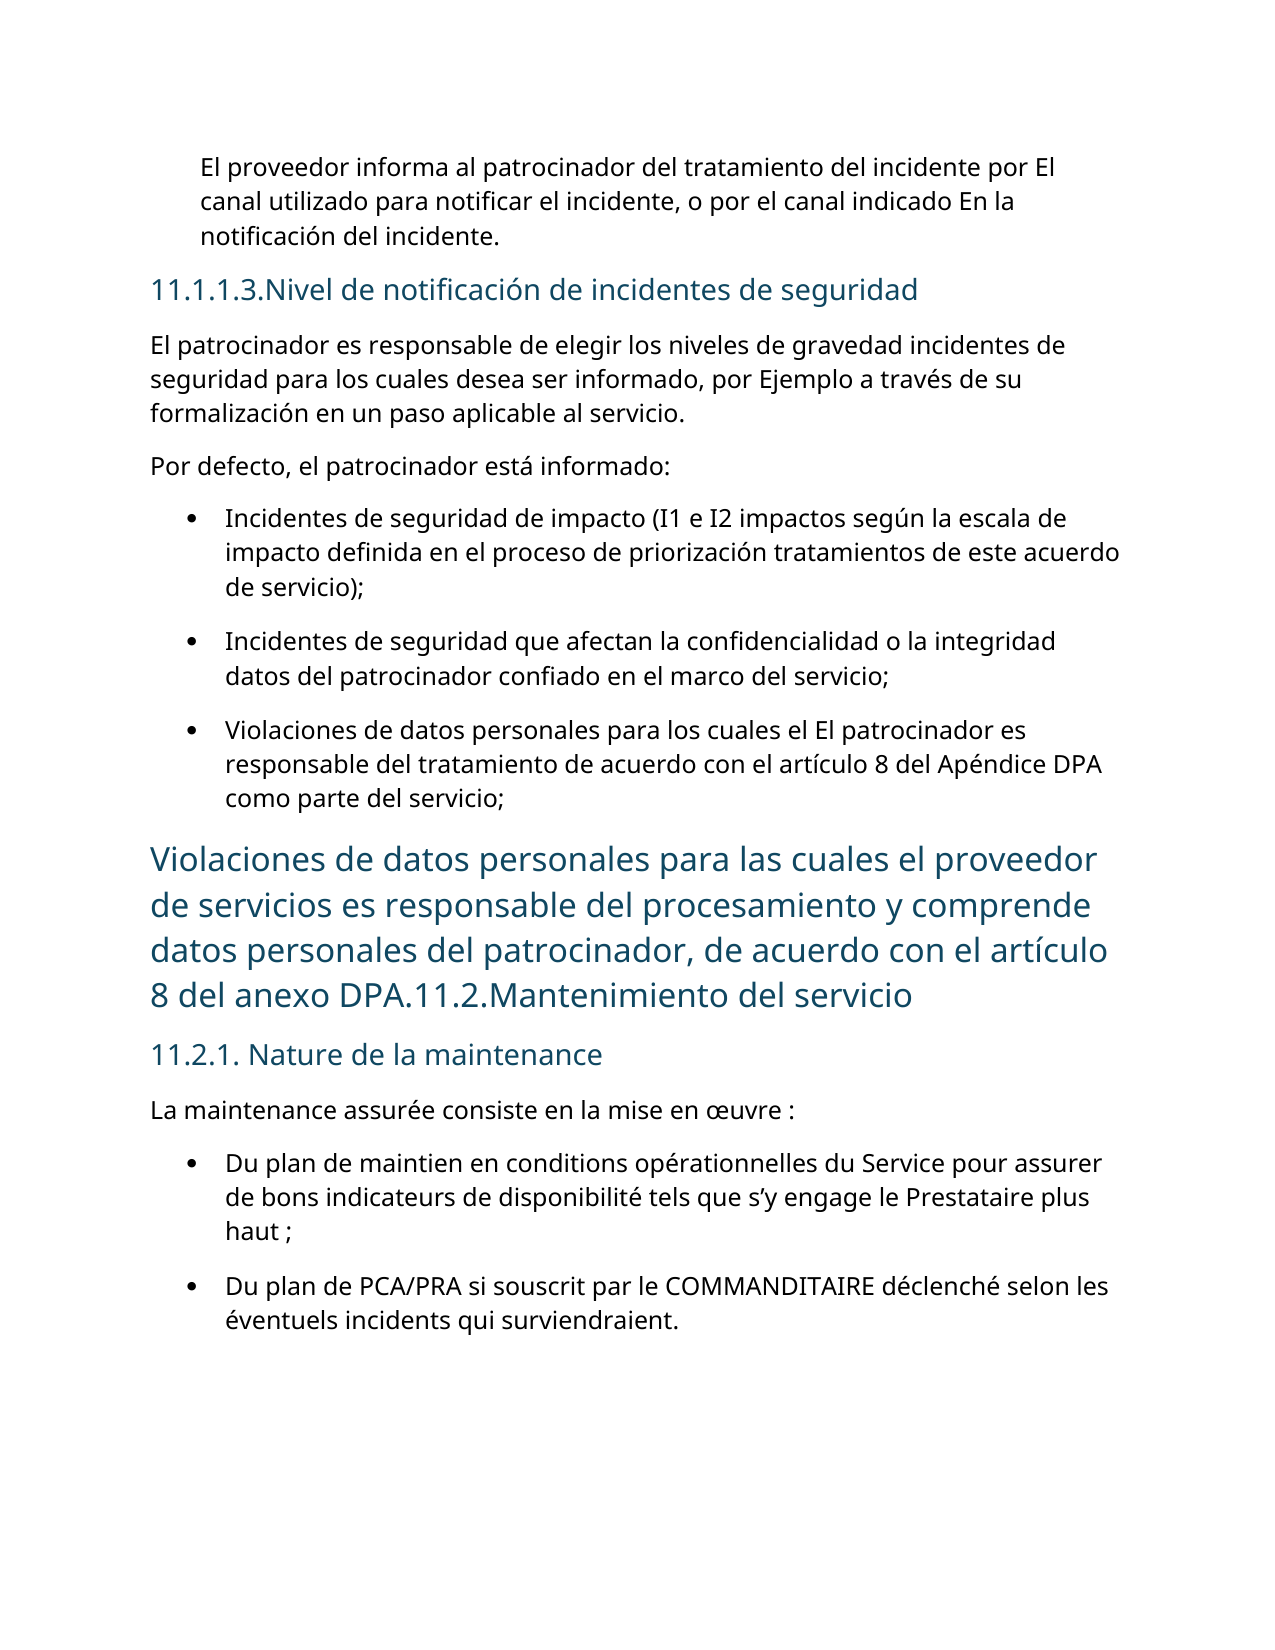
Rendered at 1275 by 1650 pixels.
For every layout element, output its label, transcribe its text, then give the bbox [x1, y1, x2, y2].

text Por defecto, el patrocinador está informado: [150, 448, 1125, 482]
list Incidentes de seguridad que afectan la confidencialidad o la integridad datos del patrocinador confiado en el marco del servicio; [187, 624, 1125, 692]
text La maintenance assurée consiste en la mise en œuvre : [150, 1093, 1125, 1127]
subtitle 11.1.1.3.Nivel de notificación de incidentes de seguridad [150, 269, 1125, 308]
text El patrocinador es responsable de elegir los niveles de gravedad incidentes de seguridad para los cuales desea ser informado, por Ejemplo a través de su formalización en un paso aplicable al servicio. [150, 327, 1125, 429]
list Incidentes de seguridad de impacto (I1 e I2 impactos según la escala de impacto definida en el proceso de priorización tratamientos de este acuerdo de servicio); [187, 501, 1125, 603]
subtitle 11.2.1. Nature de la maintenance [150, 1034, 1125, 1074]
subtitle Violaciones de datos personales para las cuales el proveedor de servicios es responsable del procesamiento y comprende datos personales del patrocinador, de acuerdo con el artículo 8 del anexo DPA.11.2.Mantenimiento del servicio [150, 836, 1125, 1018]
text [200, 150, 1075, 252]
list Du plan de maintien en conditions opérationnelles du Service pour assurer de bons indicateurs de disponibilité tels que s’y engage le Prestataire plus haut ; [187, 1146, 1125, 1248]
list Violaciones de datos personales para los cuales el El patrocinador es responsable del tratamiento de acuerdo con el artículo 8 del Apéndice DPA como parte del servicio; [187, 713, 1125, 815]
list Du plan de PCA/PRA si souscrit par le COMMANDITAIRE déclenché selon les éventuels incidents qui surviendraient. [187, 1269, 1125, 1337]
